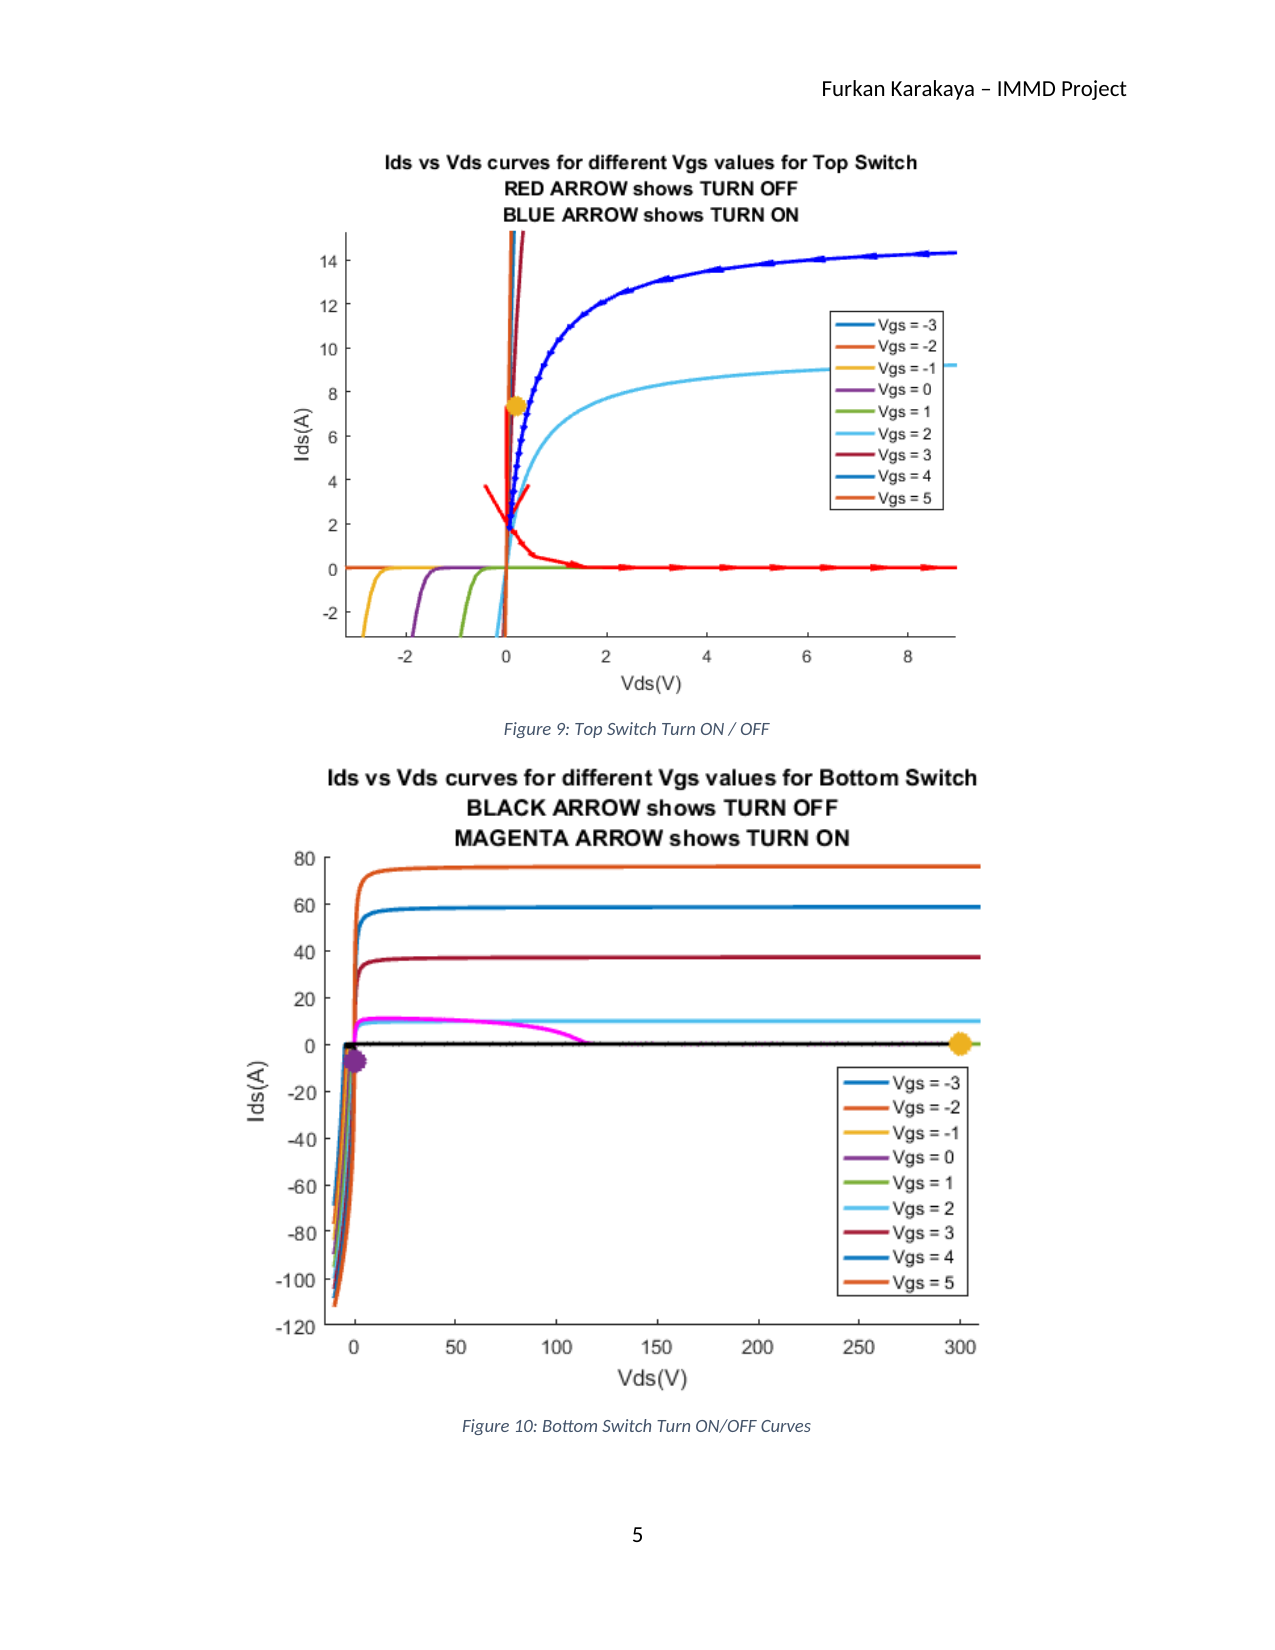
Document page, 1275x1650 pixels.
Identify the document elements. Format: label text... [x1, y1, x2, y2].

text Figure 9: Top Switch Turn ON / OFF [148, 717, 1127, 740]
picture [214, 760, 1061, 1395]
text Figure 10: Bottom Switch Turn ON/OFF Curves [148, 1414, 1127, 1437]
picture [243, 147, 1032, 698]
